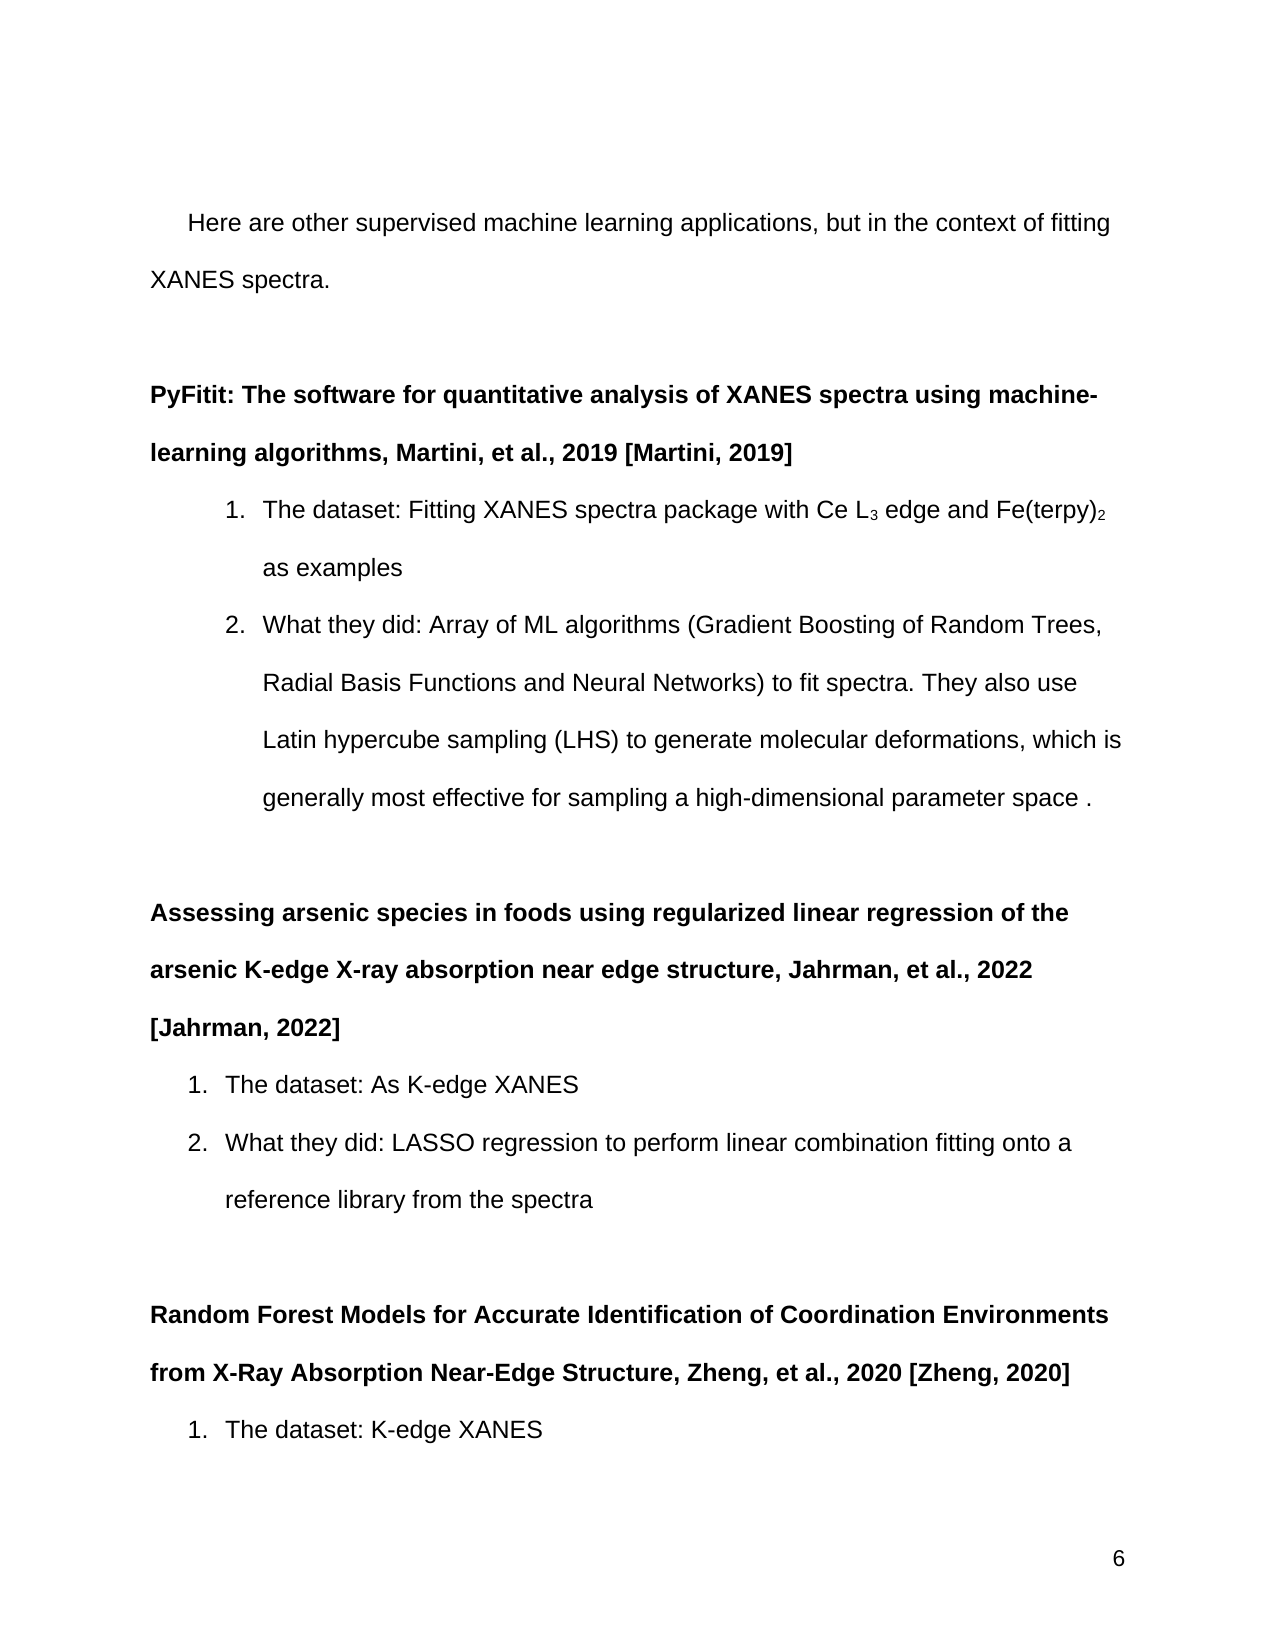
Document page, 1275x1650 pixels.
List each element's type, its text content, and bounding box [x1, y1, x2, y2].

list The dataset: K-edge XANES [187, 1415, 1125, 1444]
list What they did: LASSO regression to perform linear combination fitting onto a reference library from the spectra [187, 1127, 1125, 1214]
list What they did: Array of ML algorithms (Gradient Boosting of Random Trees, Radial Basis Functions and Neural Networks) to fit spectra. They also use Latin hypercube sampling (LHS) to generate molecular deformations, which is generally most effective for sampling a high-dimensional parameter space . [225, 610, 1125, 811]
list The dataset: As K-edge XANES [187, 1070, 1125, 1099]
text PyFitit: The software for quantitative analysis of XANES spectra using machine-learning algorithms, Martini, et al., 2019 [Martini, 2019] [150, 380, 1125, 466]
text Here are other supervised machine learning applications, but in the context of fitting XANES spectra. [150, 207, 1125, 294]
list The dataset: Fitting XANES spectra package with Ce L3 edge and Fe(terpy)2 as examples [225, 495, 1125, 581]
text Assessing arsenic species in foods using regularized linear regression of the arsenic K-edge X-ray absorption near edge structure, Jahrman, et al., 2022 [Jahrman, 2022] [150, 897, 1125, 1041]
text Random Forest Models for Accurate Identification of Coordination Environments from X-Ray Absorption Near-Edge Structure, Zheng, et al., 2020 [Zheng, 2020] [150, 1300, 1125, 1386]
